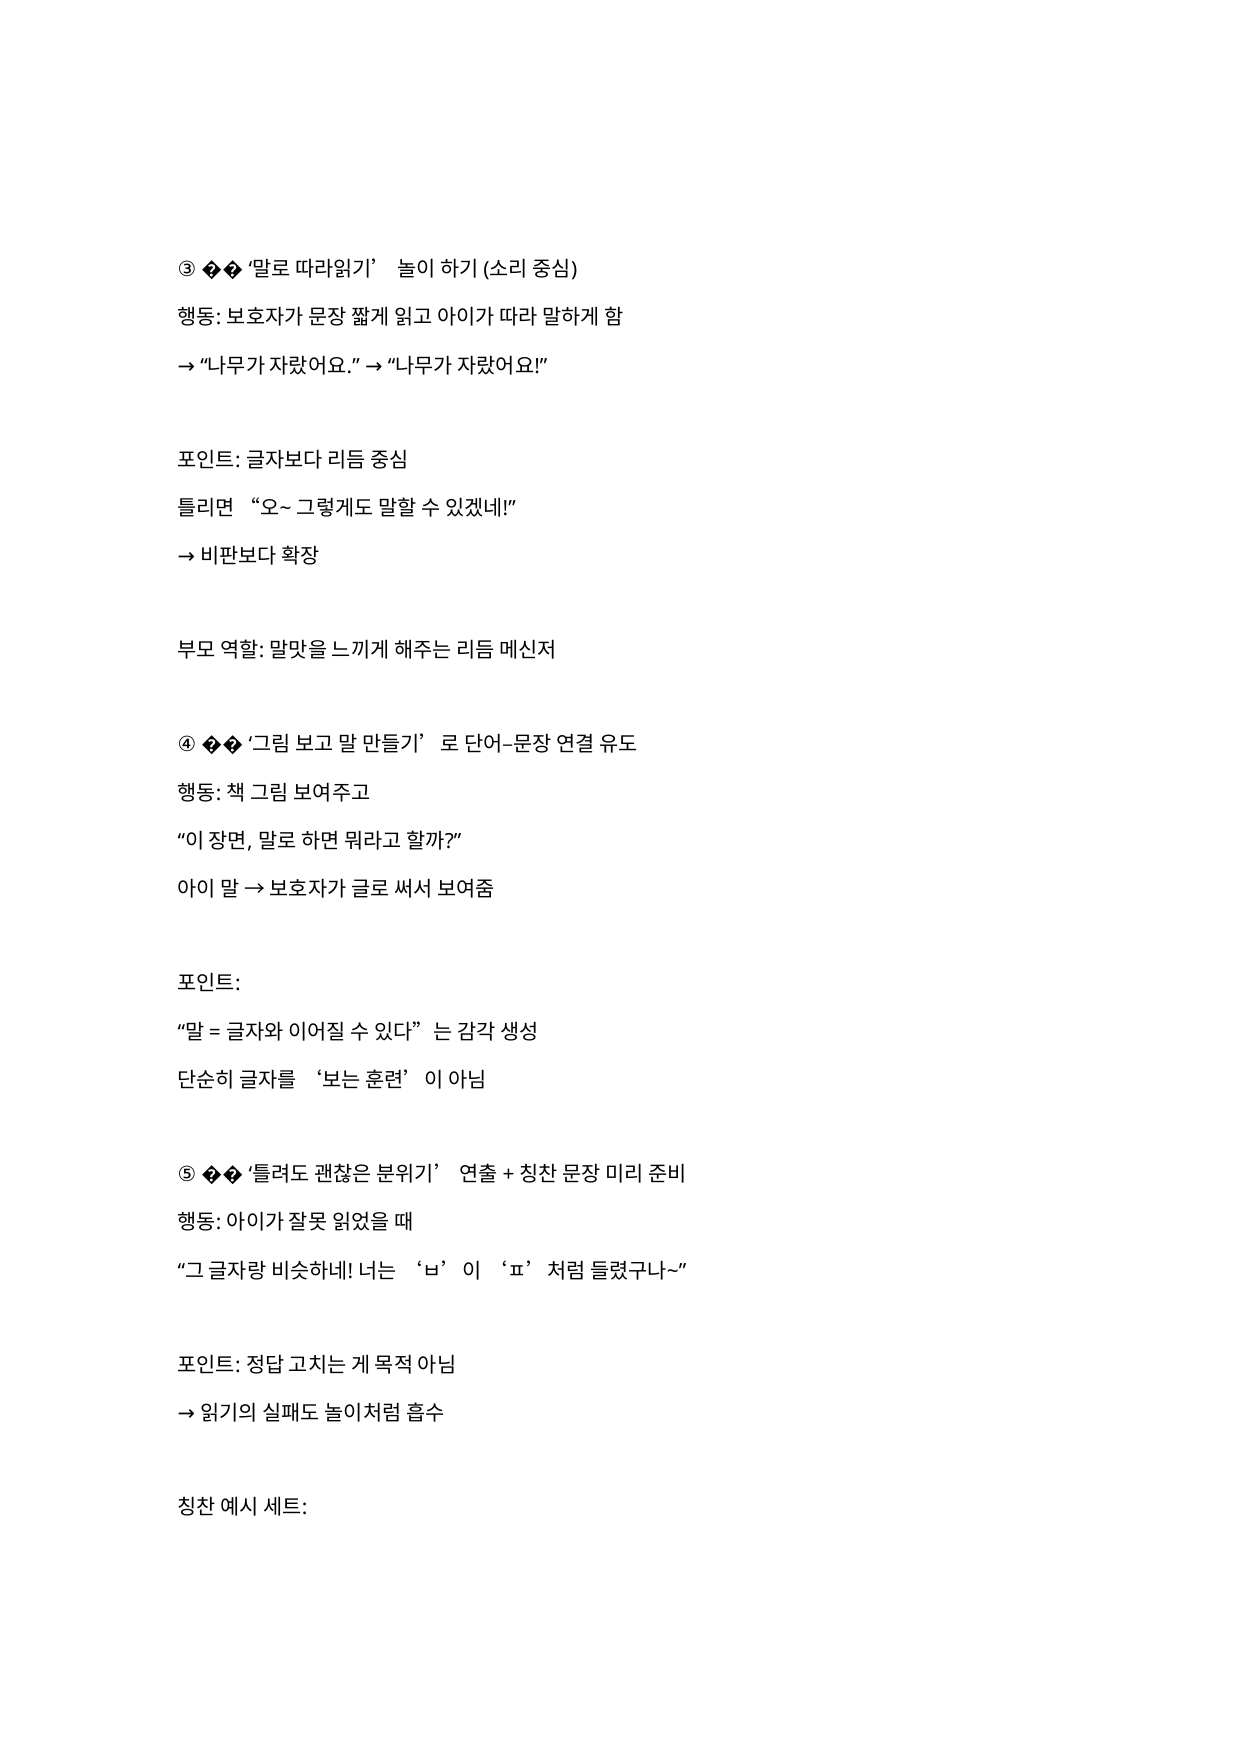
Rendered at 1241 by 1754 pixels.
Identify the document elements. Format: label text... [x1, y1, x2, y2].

text 아이 말 → 보호자가 글로 써서 보여줌 [177, 873, 1063, 903]
text 포인트: 글자보다 리듬 중심 [177, 443, 1063, 473]
text → 비판보다 확장 [177, 540, 1063, 570]
text 칭찬 예시 세트: [177, 1490, 1063, 1520]
text ⑤ �� ‘틀려도 괜찮은 분위기’ 연출 + 칭찬 문장 미리 준비 [177, 1157, 1063, 1187]
text ③ �� ‘말로 따라읽기’ 놀이 하기 (소리 중심) [177, 252, 1063, 282]
text 포인트: [177, 966, 1063, 997]
text “이 장면, 말로 하면 뭐라고 할까?” [177, 824, 1063, 854]
text “말 = 글자와 이어질 수 있다”는 감각 생성 [177, 1015, 1063, 1045]
text 행동: 아이가 잘못 읽었을 때 [177, 1206, 1063, 1236]
text ④ �� ‘그림 보고 말 만들기’로 단어–문장 연결 유도 [177, 727, 1063, 758]
text 부모 역할: 말맛을 느끼게 해주는 리듬 메신저 [177, 633, 1063, 664]
text 행동: 책 그림 보여주고 [177, 776, 1063, 806]
text → “나무가 자랐어요.” → “나무가 자랐어요!” [177, 349, 1063, 379]
text 포인트: 정답 고치는 게 목적 아님 [177, 1348, 1063, 1378]
text 단순히 글자를 ‘보는 훈련’이 아님 [177, 1063, 1063, 1093]
text 틀리면 “오~ 그렇게도 말할 수 있겠네!” [177, 491, 1063, 522]
text 행동: 보호자가 문장 짧게 읽고 아이가 따라 말하게 함 [177, 301, 1063, 331]
text “그 글자랑 비슷하네! 너는 ‘ㅂ’이 ‘ㅍ’처럼 들렸구나~” [177, 1254, 1063, 1284]
text → 읽기의 실패도 놀이처럼 흡수 [177, 1396, 1063, 1427]
